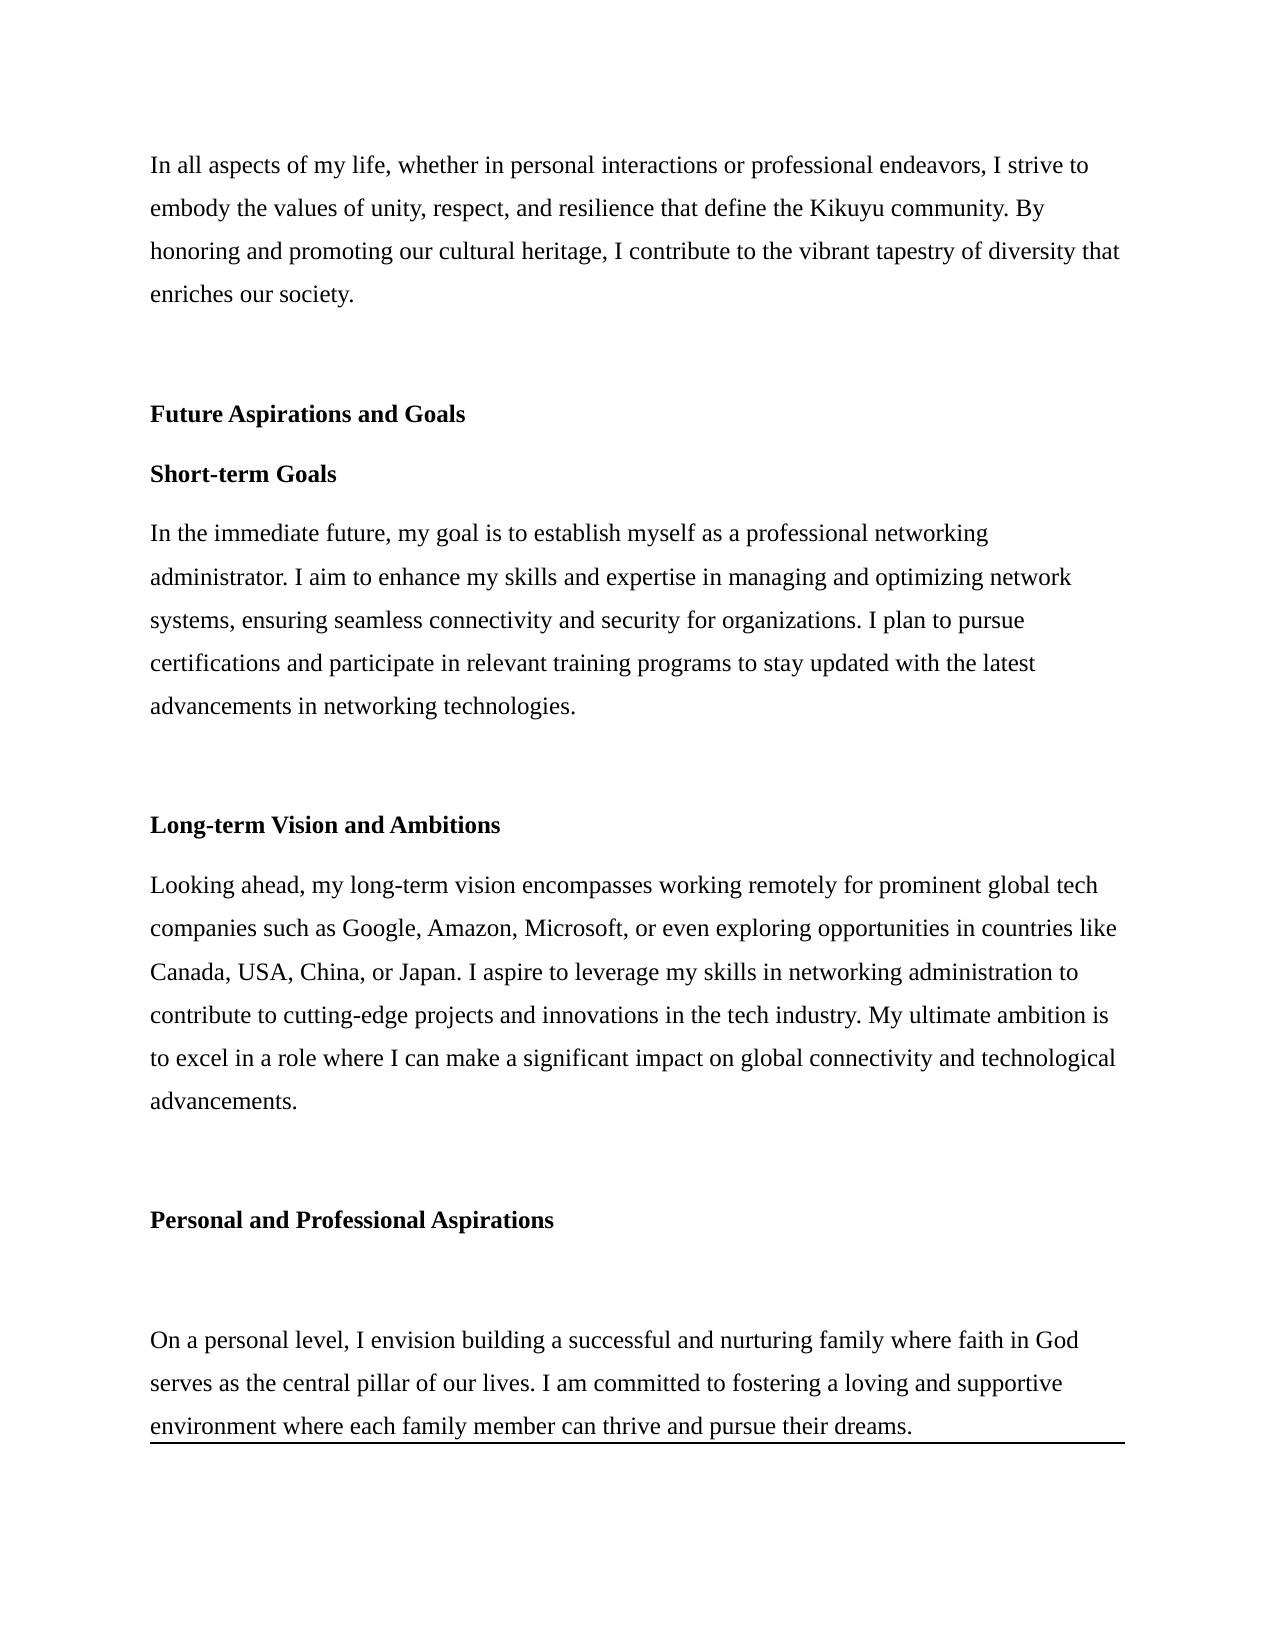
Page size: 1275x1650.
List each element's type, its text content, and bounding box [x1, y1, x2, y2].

text Future Aspirations and Goals [150, 399, 1125, 428]
text On a personal level, I envision building a successful and nurturing family where faith in God serves as the central pillar of our lives. I am committed to fostering a loving and supportive environment where each family member can thrive and pursue their dreams. [150, 1325, 1125, 1442]
text Personal and Professional Aspirations [150, 1206, 1125, 1234]
text Short-term Goals [150, 459, 1125, 487]
text In the immediate future, my goal is to establish myself as a professional networking administrator. I aim to enhance my skills and expertise in managing and optimizing network systems, ensuring seamless connectivity and security for organizations. I plan to pursue certifications and participate in relevant training programs to stay updated with the latest advancements in networking technologies. [150, 518, 1125, 720]
text Long-term Vision and Ambitions [150, 811, 1125, 839]
text In all aspects of my life, whether in personal interactions or professional endeavors, I strive to embody the values of unity, respect, and resilience that define the Kikuyu community. By honoring and promoting our cultural heritage, I contribute to the vibrant tapestry of diversity that enriches our society. [150, 150, 1125, 308]
text Looking ahead, my long-term vision encompasses working remotely for prominent global tech companies such as Google, Amazon, Microsoft, or even exploring opportunities in countries like Canada, USA, China, or Japan. I aspire to leverage my skills in networking administration to contribute to cutting-edge projects and innovations in the tech industry. My ultimate ambition is to excel in a role where I can make a significant impact on global connectivity and technological advancements. [150, 870, 1125, 1115]
